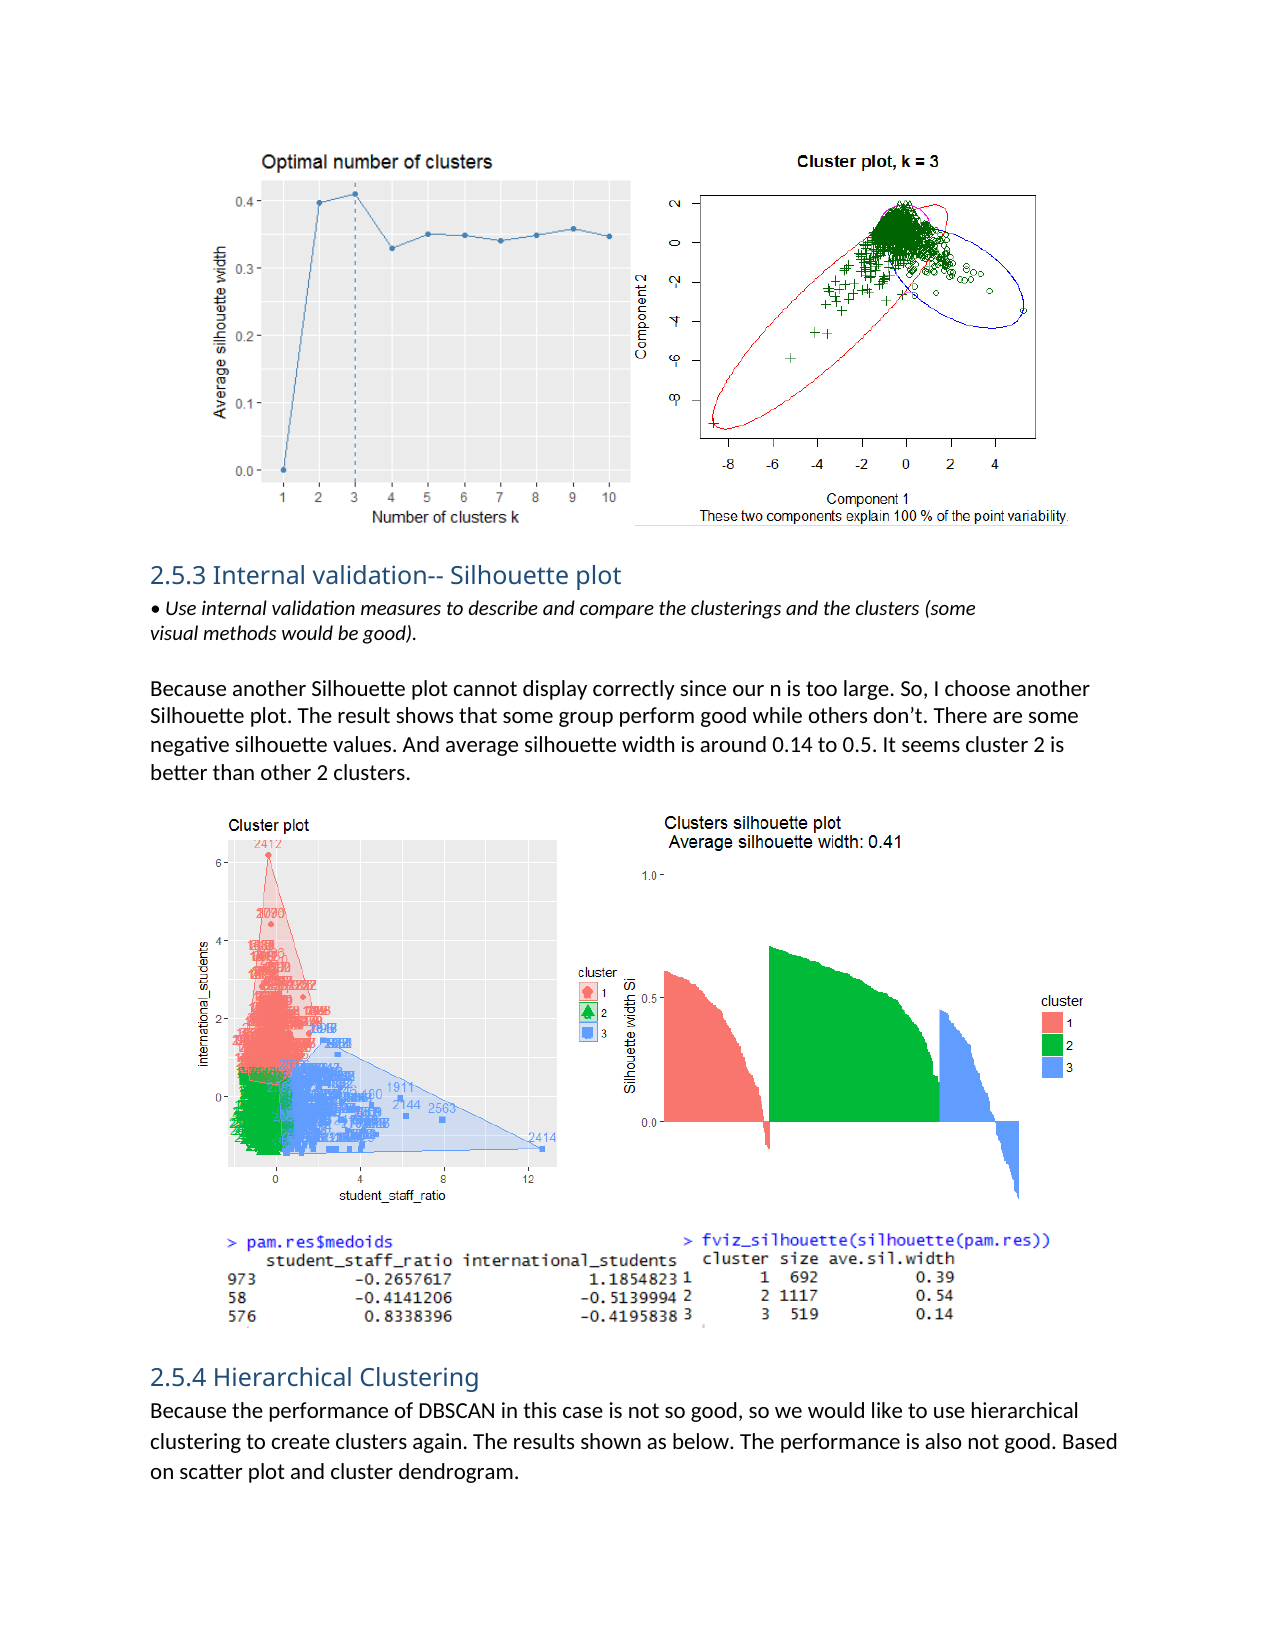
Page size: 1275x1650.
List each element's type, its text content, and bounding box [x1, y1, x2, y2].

subtitle 2.5.4 Hierarchical Clustering [150, 1360, 1125, 1394]
text • Use internal validation measures to describe and compare the clusterings and the clusters (some [150, 595, 1125, 620]
picture [221, 1232, 1054, 1328]
text Because the performance of DBSCAN in this case is not so good, so we would like to use hierarchical clustering to create clusters again. The results shown as below. The performance is also not good. Based on scatter plot and cluster dendrogram. [150, 1397, 1125, 1485]
text visual methods would be good). [150, 620, 1125, 646]
text Because another Silhouette plot cannot display correctly since our n is too large. So, I choose another Silhouette plot. The result shows that some group perform good while others don’t. There are some negative silhouette values. And average silhouette width is around 0.14 to 0.5. It seems cluster 2 is better than other 2 clusters. [150, 674, 1125, 786]
picture [207, 150, 1068, 526]
picture [192, 813, 1083, 1204]
subtitle 2.5.3 Internal validation-- Silhouette plot [150, 558, 1125, 592]
